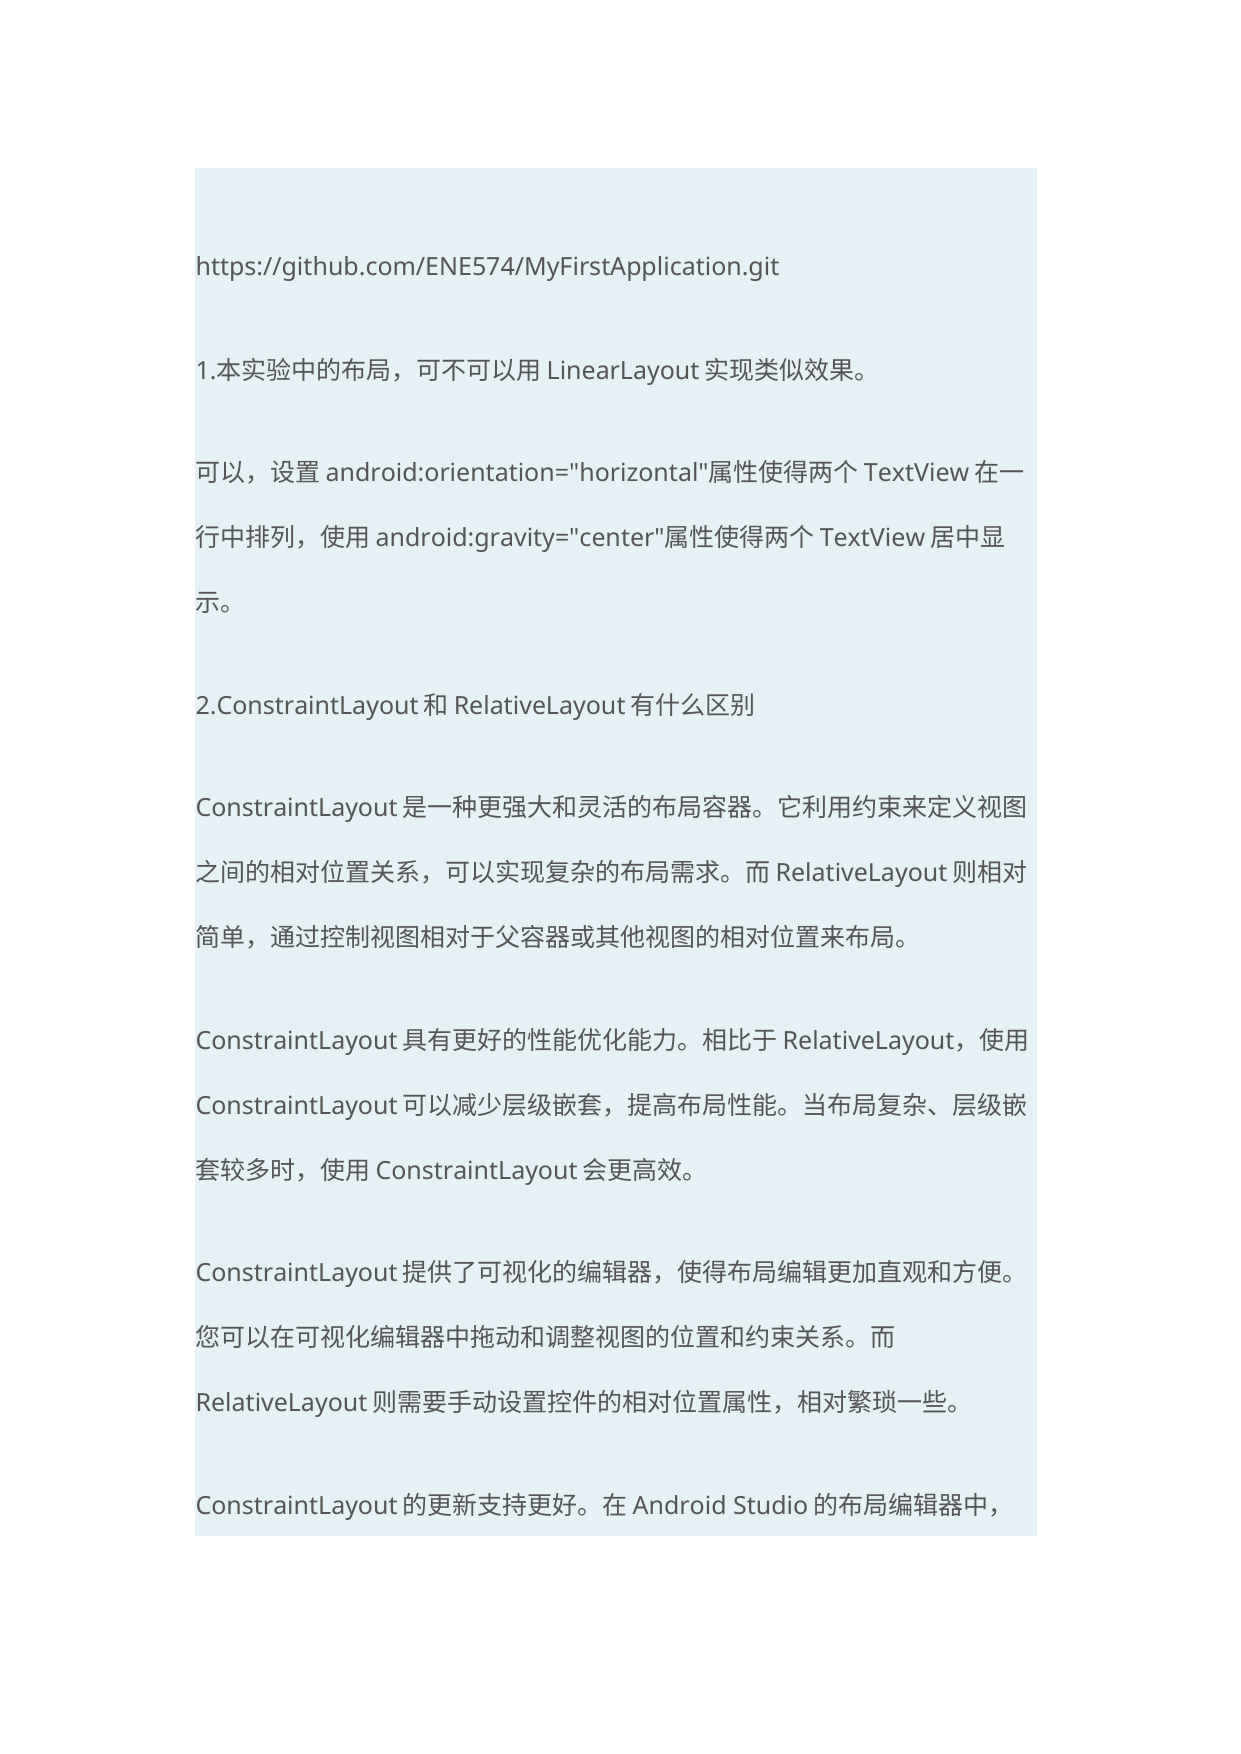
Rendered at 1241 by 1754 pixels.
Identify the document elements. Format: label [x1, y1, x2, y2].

table_cell [188, 162, 1053, 1542]
